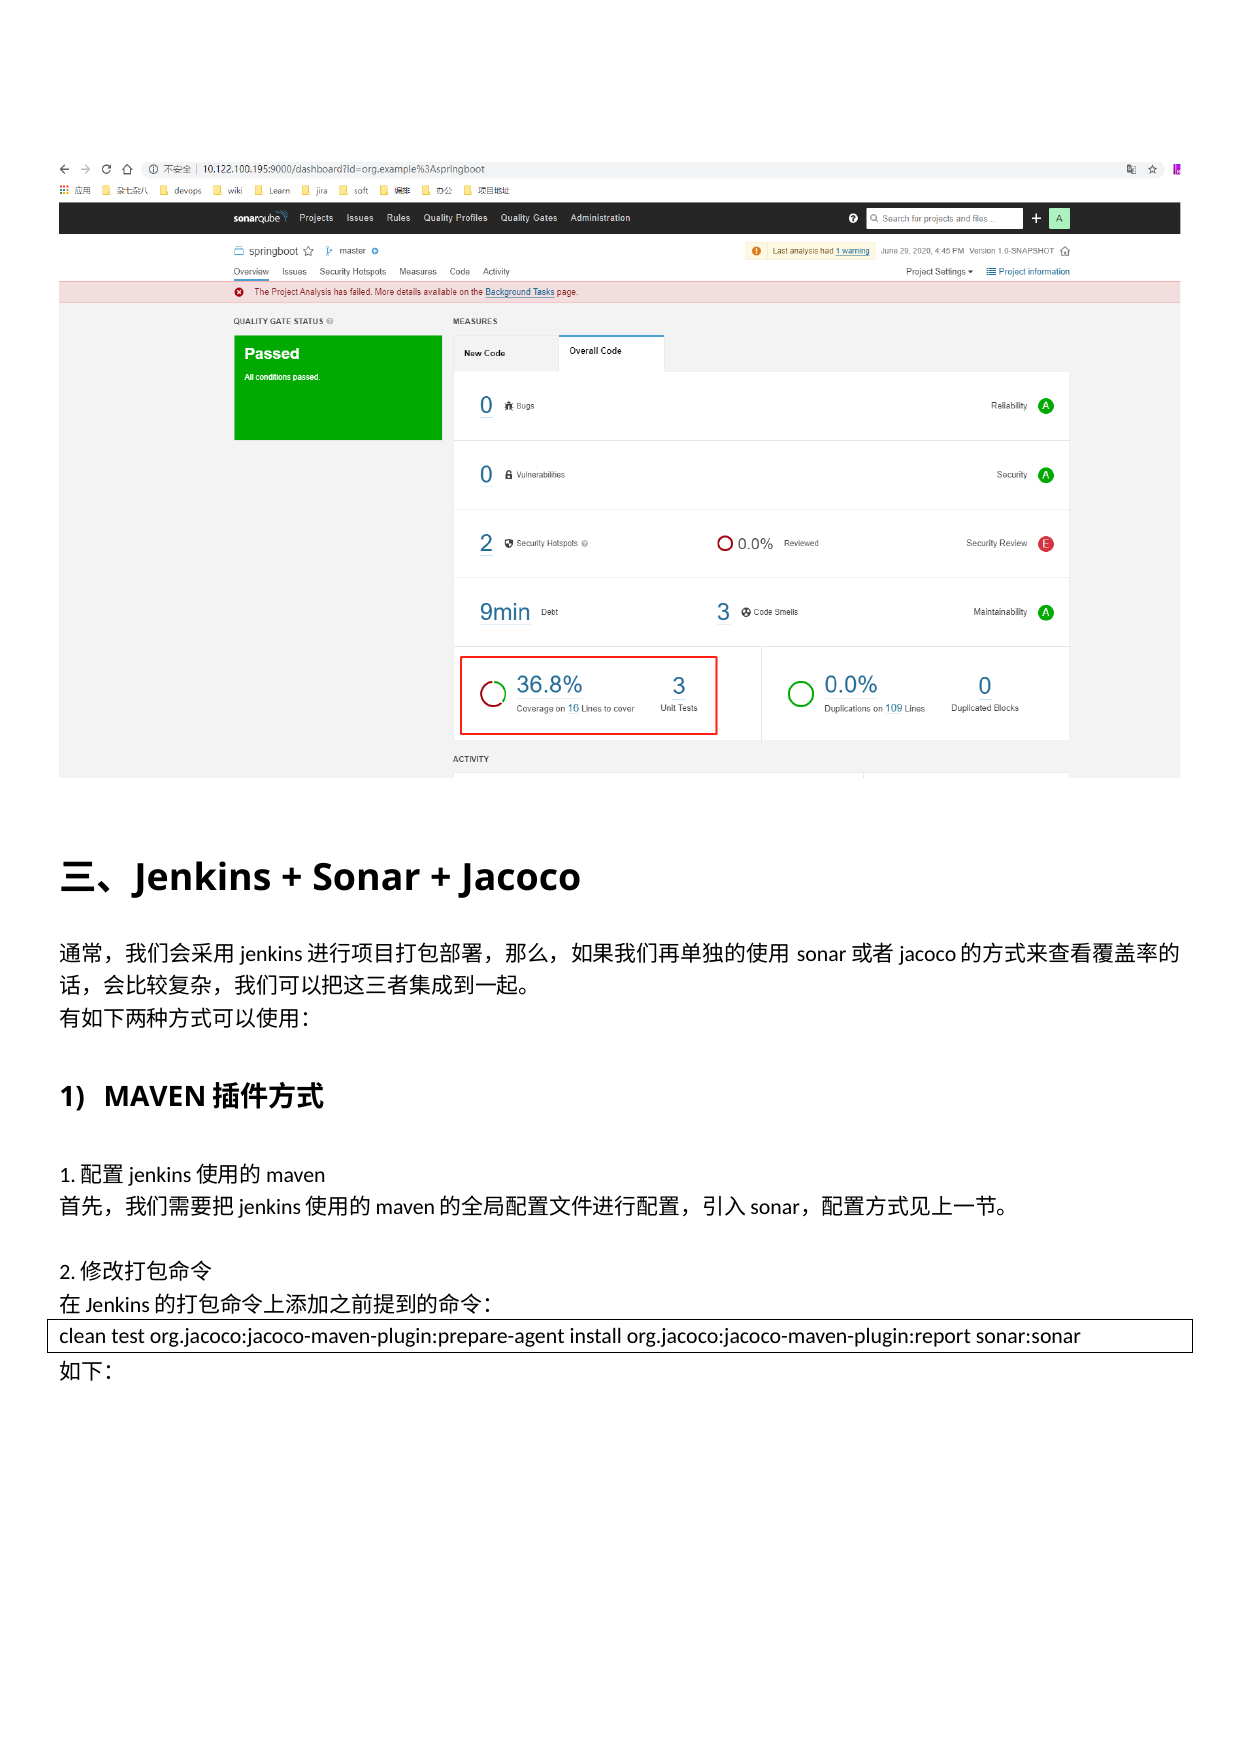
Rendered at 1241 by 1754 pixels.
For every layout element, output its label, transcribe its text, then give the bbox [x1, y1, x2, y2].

text 首先，我们需要把jenkins使用的maven的全局配置文件进行配置，引入sonar，配置方式见上一节。 [59, 1189, 1181, 1221]
text 如下： [59, 1353, 1181, 1386]
list 配置jenkins使用的maven [59, 1156, 1181, 1189]
list 修改打包命令 [59, 1254, 1181, 1286]
text 通常，我们会采用jenkins进行项目打包部署，那么，如果我们再单独的使用sonar或者jacoco的方式来查看覆盖率的话，会比较复杂，我们可以把这三者集成到一起。 [59, 935, 1181, 1000]
picture [59, 162, 1181, 778]
text 有如下两种方式可以使用： [59, 1000, 1181, 1033]
subtitle Jenkins + Sonar + Jacoco [59, 841, 1181, 906]
subtitle MAVEN插件方式 [59, 1062, 1181, 1127]
table_header clean test org.jacoco:jacoco-maven-plugin:prepare-agent install org.jacoco:jacoco-maven-plugin:report sonar:sonar [48, 1320, 1192, 1352]
text 在Jenkins的打包命令上添加之前提到的命令： [59, 1286, 1181, 1319]
